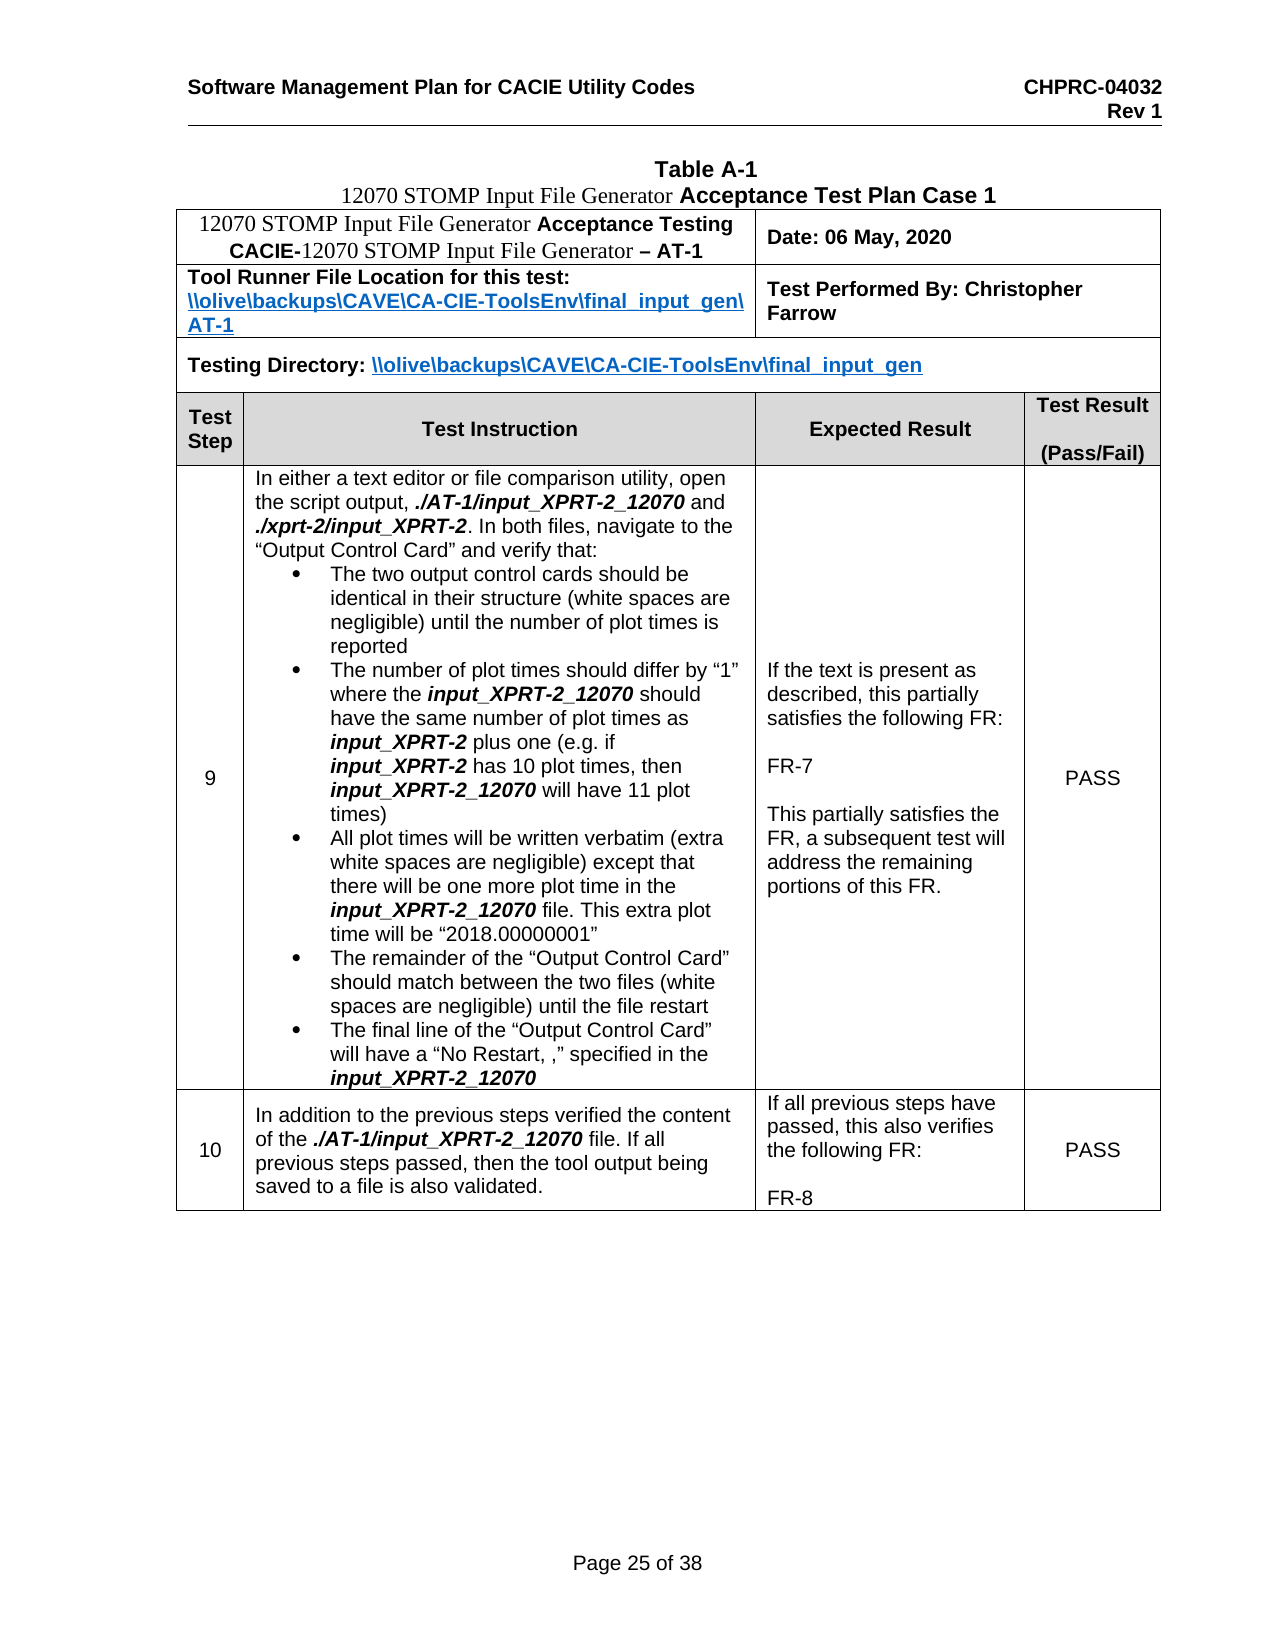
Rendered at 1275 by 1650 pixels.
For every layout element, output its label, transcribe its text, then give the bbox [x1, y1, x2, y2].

table_cell If all previous steps have passed, this also verifies the following FR: FR-8 [756, 1090, 1024, 1210]
table_cell 9 [177, 466, 243, 1089]
table_cell Expected Result [756, 393, 1024, 465]
table_cell In either a text editor or file comparison utility, open the script output, ./AT-1/input_XPRT-2_12070 and ./xprt-2/input_XPRT-2. In both files, navigate to the “Output Control Card” and verify that: The two output control cards should be identical in their structure (white spaces are negligible) until the number of plot times is reported The number of plot times should differ by “1” where the input_XPRT-2_12070 should have the same number of plot times as input_XPRT-2 plus one (e.g. if input_XPRT-2 has 10 plot times, then input_XPRT-2_12070 will have 11 plot times) All plot times will be written verbatim (extra white spaces are negligible) except that there will be one more plot time in the input_XPRT-2_12070 file. This extra plot time will be “2018.00000001” The remainder of the “Output Control Card” should match between the two files (white spaces are negligible) until the file restart The final line of the “Output Control Card” will have a “No Restart, ,” specified in the input_XPRT-2_12070 [244, 466, 755, 1089]
table_cell Test Performed By: Christopher Farrow [756, 265, 1160, 337]
table_header Table A-1 Acceptance Test Plan Case 1 [176, 156, 1161, 209]
table_cell PASS [1025, 466, 1160, 1089]
table_cell PASS [1025, 1090, 1160, 1210]
table_cell Test Result (Pass/Fail) [1025, 393, 1160, 465]
table_cell 10 [177, 1090, 243, 1210]
table_cell If the text is present as described, this partially satisfies the following FR: FR-7 This partially satisfies the FR, a subsequent test will address the remaining portions of this FR. [756, 466, 1024, 1089]
table_cell Date: 06 May, 2020 [756, 210, 1160, 264]
table_cell Acceptance Testing CACIE- – AT-1 [177, 210, 755, 264]
table_cell Tool Runner File Location for this test: \\olive\backups\CAVE\CA-CIE-ToolsEnv\final_input_gen\AT-1 [177, 265, 755, 337]
table_cell Test Step [177, 393, 243, 465]
table_cell In addition to the previous steps verified the content of the ./AT-1/input_XPRT-2_12070 file. If all previous steps passed, then the tool output being saved to a file is also validated. [244, 1090, 755, 1210]
table_cell Testing Directory: \\olive\backups\CAVE\CA-CIE-ToolsEnv\final_input_gen [177, 338, 1160, 392]
table_cell Test Instruction [244, 393, 755, 465]
